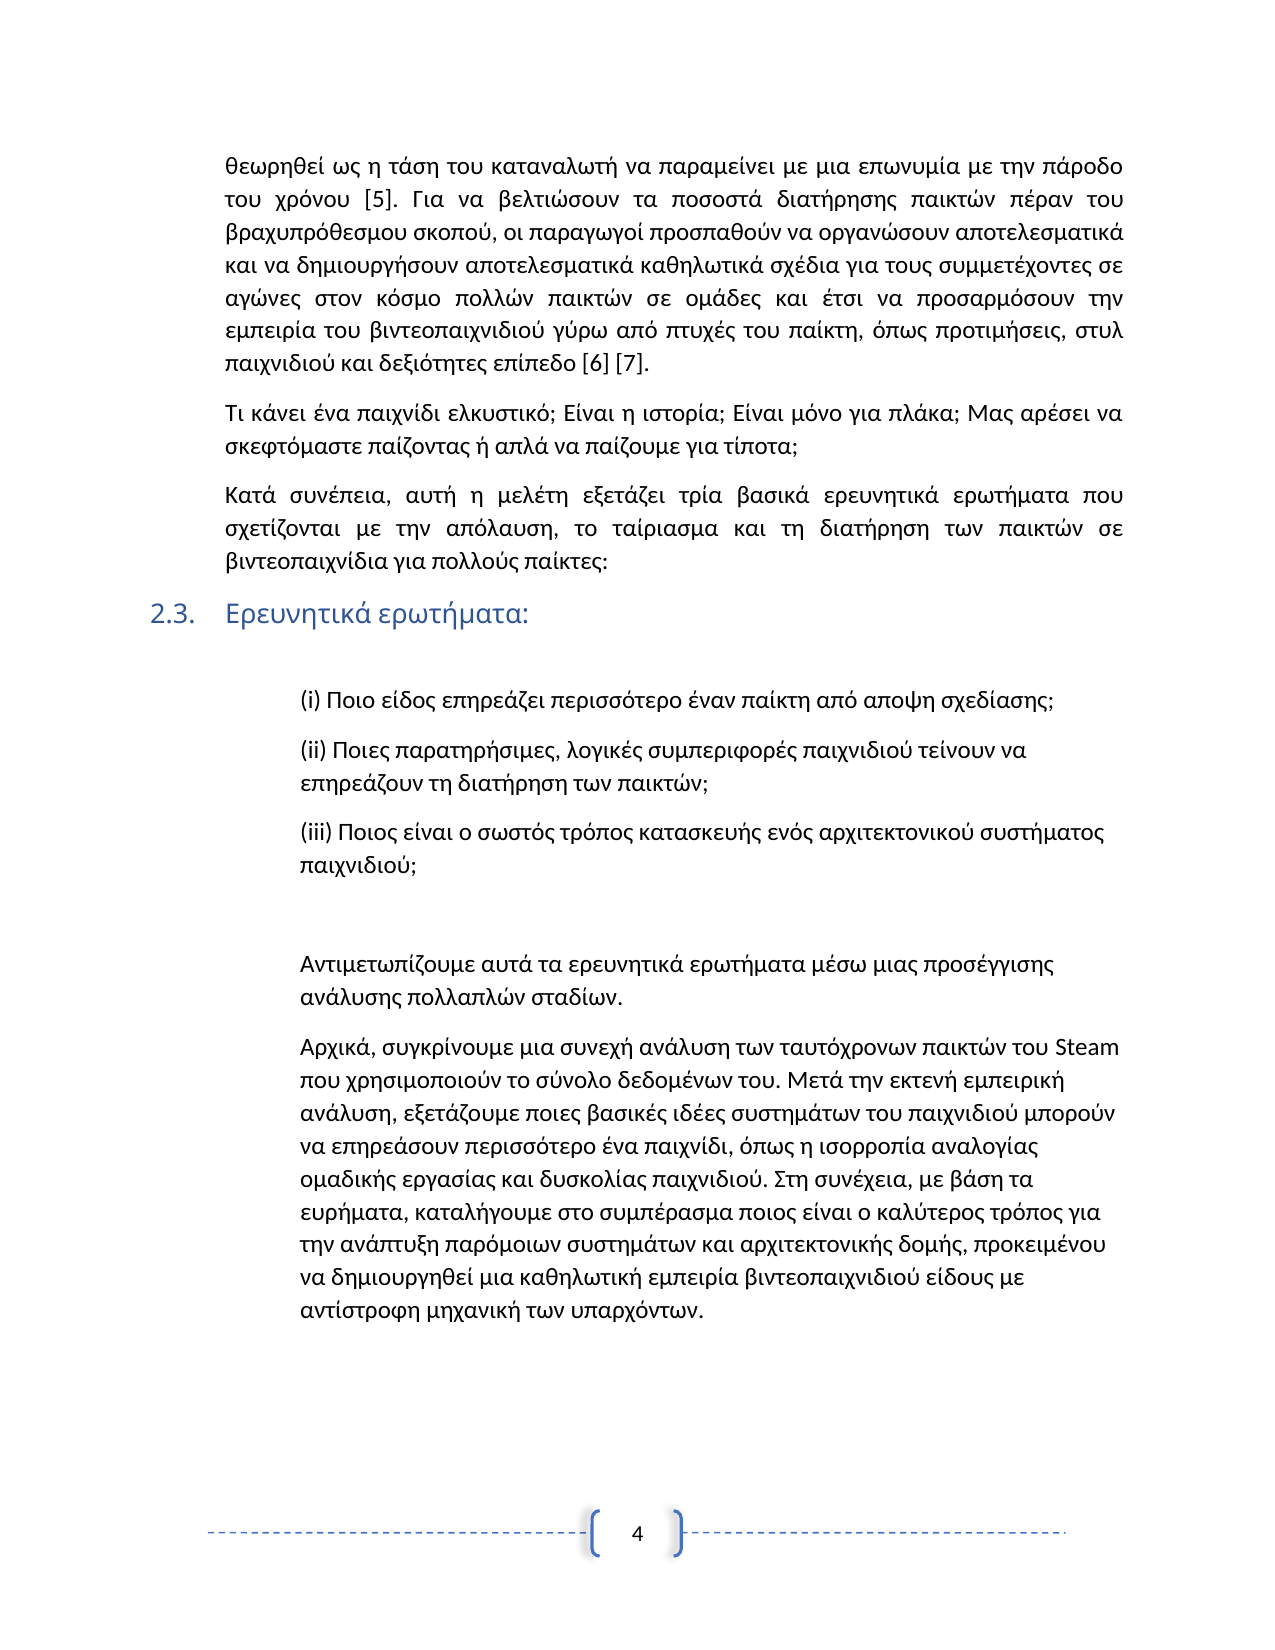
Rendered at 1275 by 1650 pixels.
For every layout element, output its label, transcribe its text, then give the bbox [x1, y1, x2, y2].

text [225, 150, 1125, 378]
text Κατά συνέπεια, αυτή η μελέτη εξετάζει τρία βασικά ερευνητικά ερωτήματα που σχετίζονται με την απόλαυση, το ταίριασμα και τη διατήρηση των παικτών σε βιντεοπαιχνίδια για πολλούς παίκτες: [225, 479, 1125, 576]
text Τι κάνει ένα παιχνίδι ελκυστικό; Είναι η ιστορία; Είναι μόνο για πλάκα; Μας αρέσει να σκεφτόμαστε παίζοντας ή απλά να παίζουμε για τίποτα; [225, 397, 1125, 461]
text (i) Ποιο είδος επηρεάζει περισσότερο έναν παίκτη από αποψη σχεδίασης; [300, 684, 1125, 715]
subtitle Ερευνητικά ερωτήματα: [150, 595, 1125, 632]
text Αντιμετωπίζουμε αυτά τα ερευνητικά ερωτήματα μέσω μιας προσέγγισης ανάλυσης πολλαπλών σταδίων. [300, 948, 1125, 1012]
text Αρχικά, συγκρίνουμε μια συνεχή ανάλυση των ταυτόχρονων παικτών του Steam που χρησιμοποιούν το σύνολο δεδομένων του. Μετά την εκτενή εμπειρική ανάλυση, εξετάζουμε ποιες βασικές ιδέες συστημάτων του παιχνιδιού μπορούν να επηρεάσουν περισσότερο ένα παιχνίδι, όπως η ισορροπία αναλογίας ομαδικής εργασίας και δυσκολίας παιχνιδιού. Στη συνέχεια, με βάση τα ευρήματα, καταλήγουμε στο συμπέρασμα ποιος είναι ο καλύτερος τρόπος για την ανάπτυξη παρόμοιων συστημάτων και αρχιτεκτονικής δομής, προκειμένου να δημιουργηθεί μια καθηλωτική εμπειρία βιντεοπαιχνιδιού είδους με αντίστροφη μηχανική των υπαρχόντων. [300, 1031, 1125, 1325]
text (iii) Ποιος είναι ο σωστός τρόπος κατασκευής ενός αρχιτεκτονικού συστήματος παιχνιδιού; [300, 816, 1125, 880]
text (ii) Ποιες παρατηρήσιμες, λογικές συμπεριφορές παιχνιδιού τείνουν να επηρεάζουν τη διατήρηση των παικτών; [300, 734, 1125, 797]
